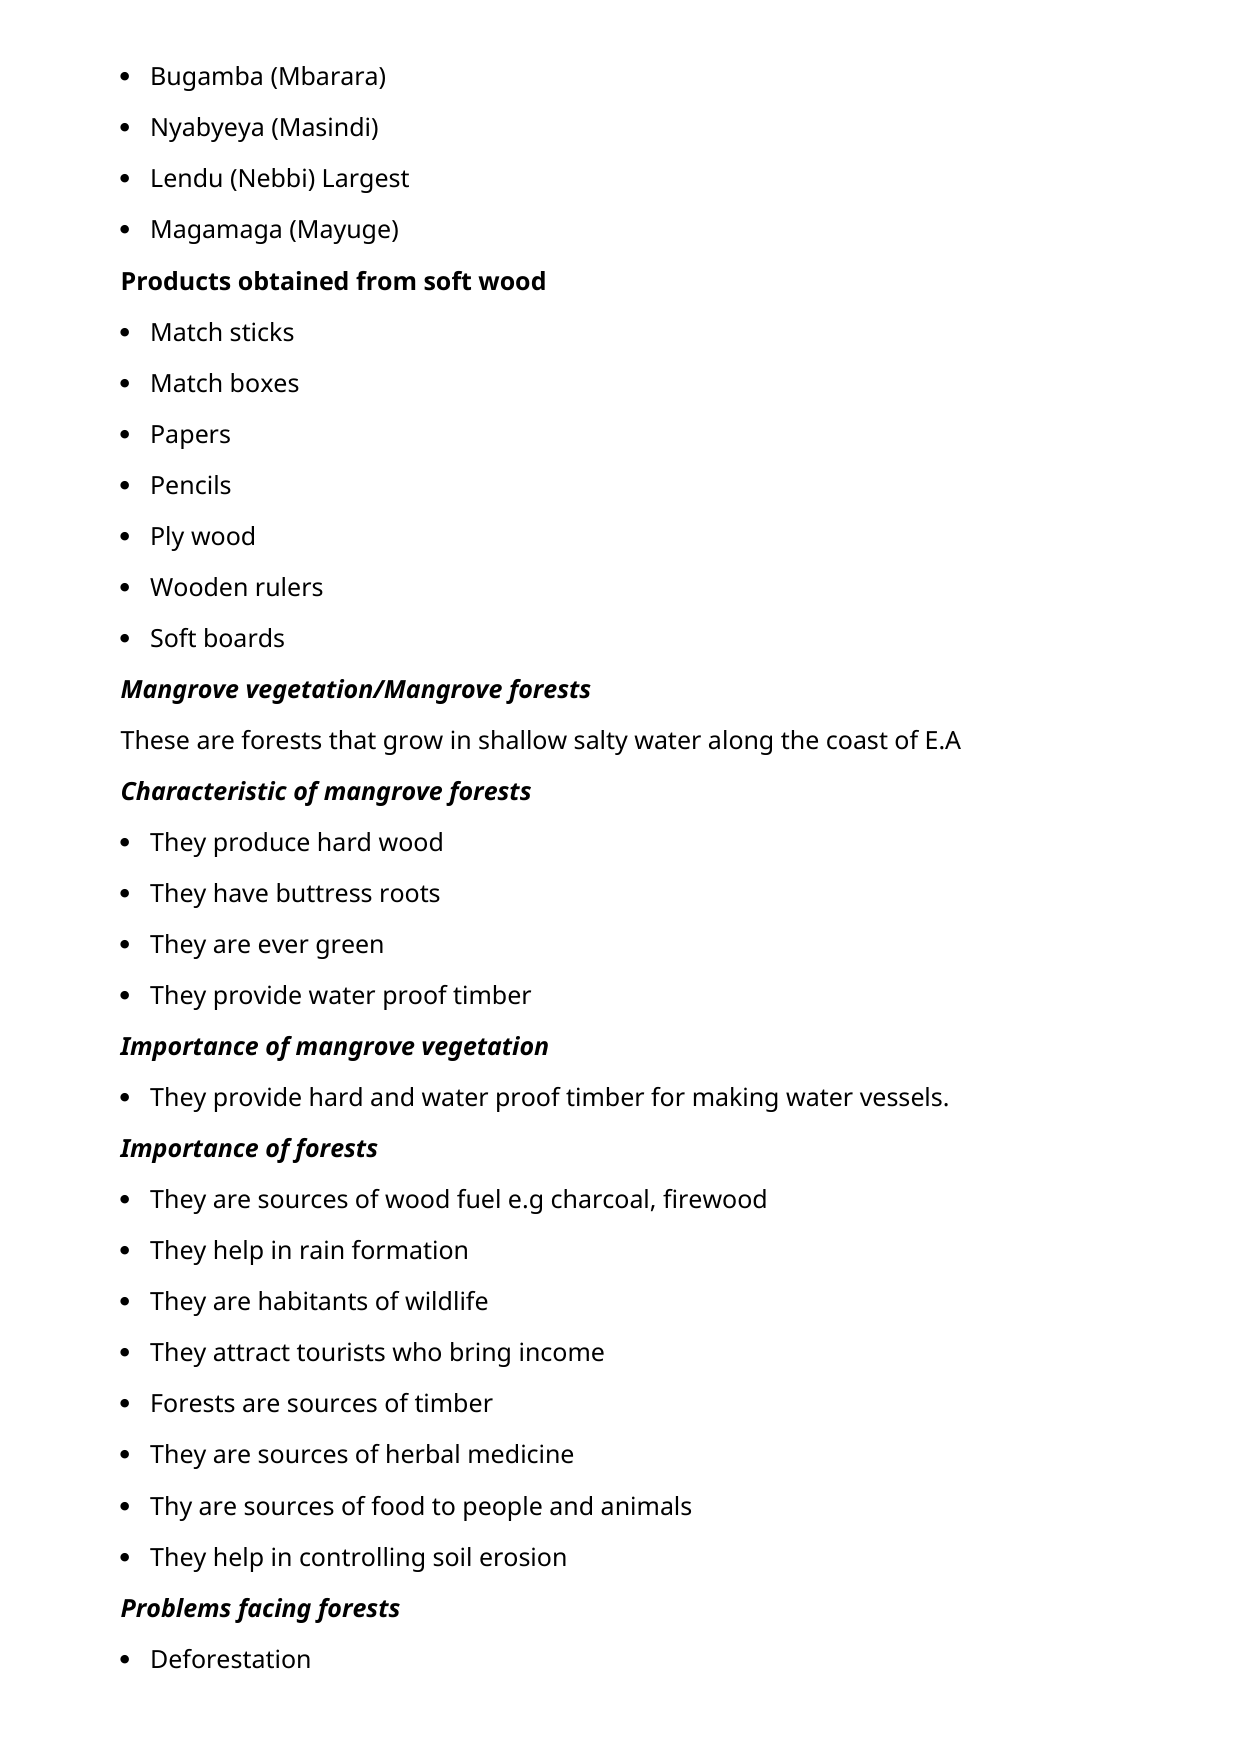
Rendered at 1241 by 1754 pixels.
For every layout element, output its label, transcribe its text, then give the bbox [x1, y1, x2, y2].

list They provide water proof timber [120, 978, 1090, 1012]
list Wooden rulers [120, 569, 1090, 603]
list Lendu (Nebbi) Largest [120, 161, 1090, 195]
list Thy are sources of food to people and animals [120, 1488, 1090, 1522]
list They are sources of herbal medicine [120, 1437, 1090, 1471]
list Match boxes [120, 365, 1090, 399]
list They provide hard and water proof timber for making water vessels. [120, 1080, 1090, 1114]
list They produce hard wood [120, 825, 1090, 859]
text Importance of mangrove vegetation [120, 1029, 1090, 1063]
list Match sticks [120, 314, 1090, 348]
text Problems facing forests [120, 1590, 1090, 1624]
text Products obtained from soft wood [120, 263, 1090, 297]
list Pencils [120, 467, 1090, 501]
list They have buttress roots [120, 876, 1090, 910]
text Mangrove vegetation/Mangrove forests [120, 672, 1090, 706]
list Nyabyeya (Masindi) [120, 110, 1090, 144]
list Magamaga (Mayuge) [120, 212, 1090, 246]
list They are ever green [120, 927, 1090, 961]
text Characteristic of mangrove forests [120, 774, 1090, 808]
list Papers [120, 416, 1090, 450]
list Soft boards [120, 621, 1090, 654]
text These are forests that grow in shallow salty water along the coast of E.A [120, 723, 1090, 757]
list They help in rain formation [120, 1233, 1090, 1267]
text Importance of forests [120, 1131, 1090, 1165]
list They are sources of wood fuel e.g charcoal, firewood [120, 1182, 1090, 1216]
list Forests are sources of timber [120, 1386, 1090, 1420]
list Ply wood [120, 518, 1090, 552]
list They are habitants of wildlife [120, 1284, 1090, 1318]
list They attract tourists who bring income [120, 1335, 1090, 1369]
list Bugamba (Mbarara) [120, 59, 1090, 93]
list They help in controlling soil erosion [120, 1539, 1090, 1573]
list Deforestation [120, 1641, 1090, 1675]
